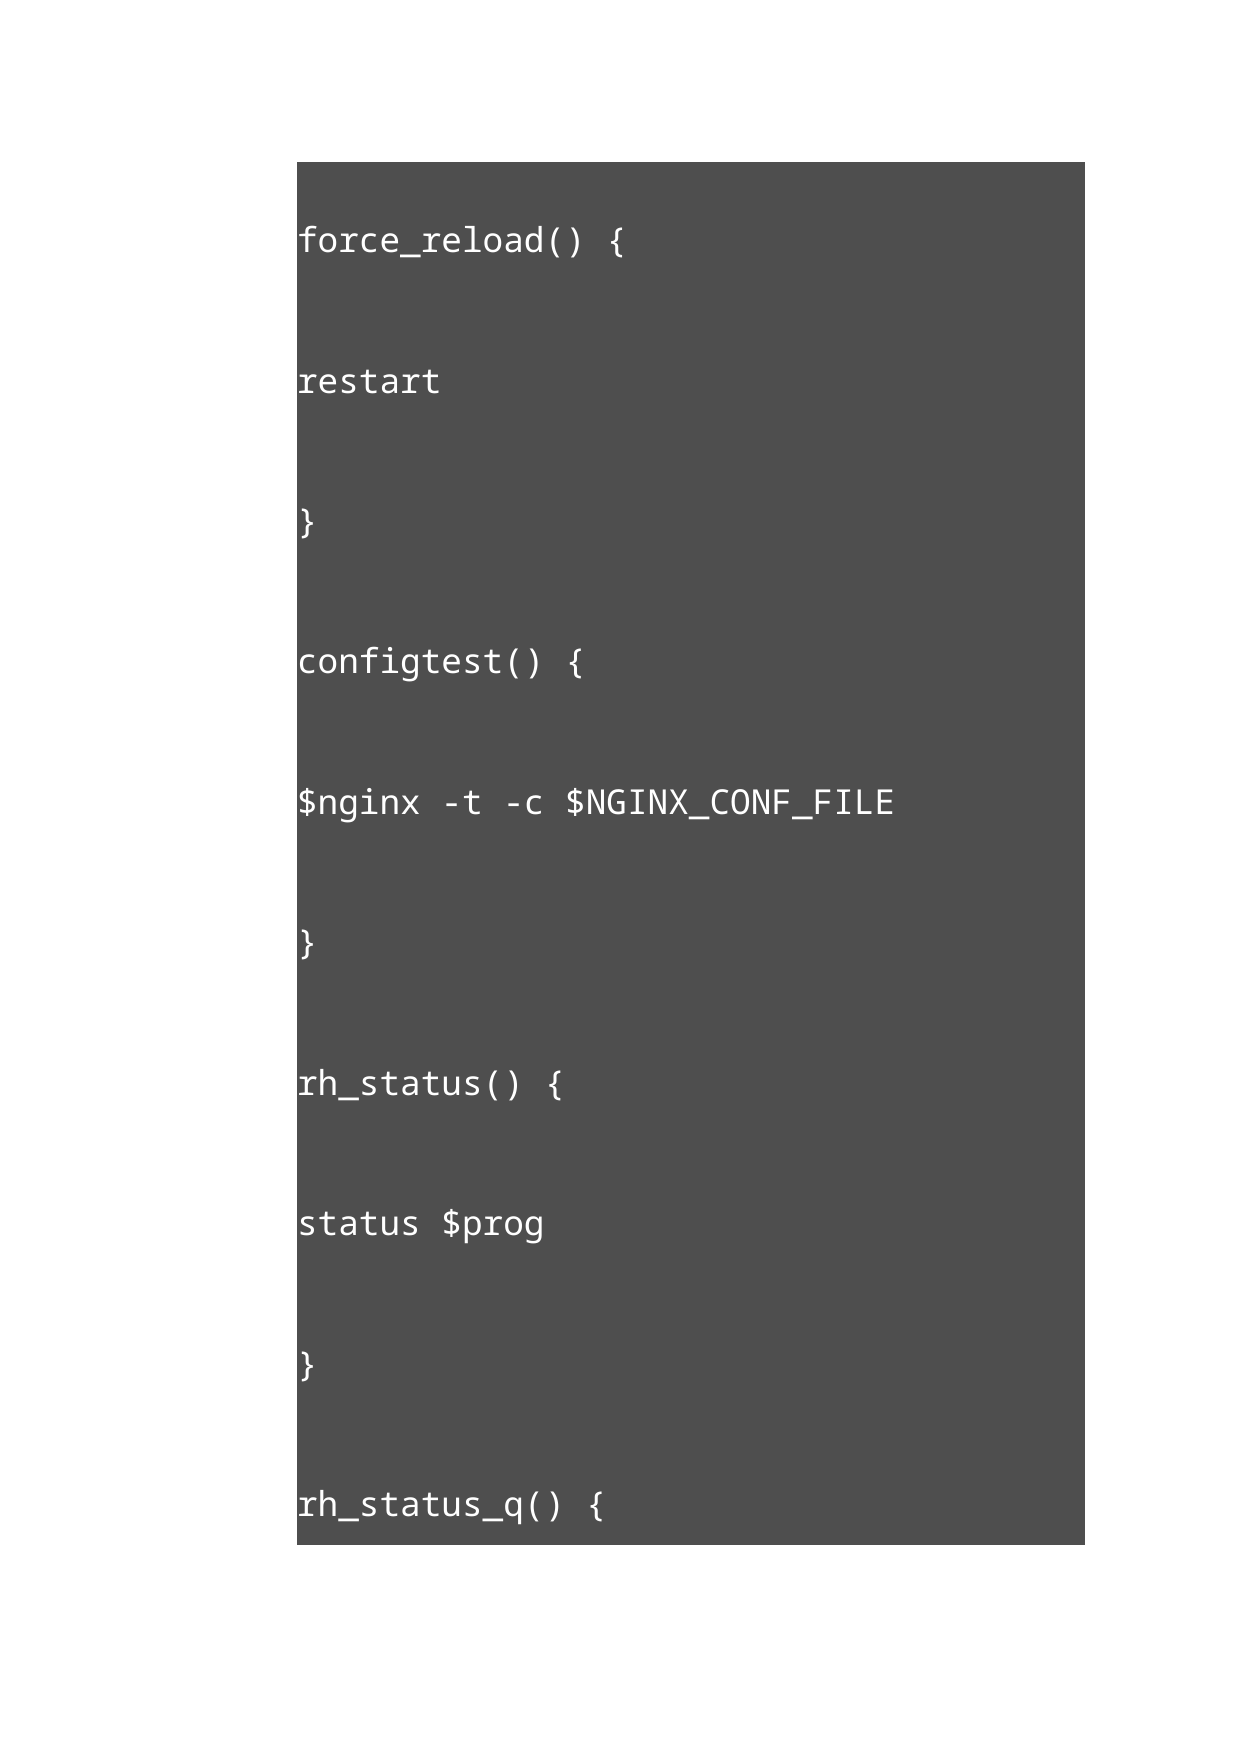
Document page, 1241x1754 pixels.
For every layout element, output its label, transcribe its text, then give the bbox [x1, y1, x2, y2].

text } [297, 497, 1085, 562]
text status $prog [297, 1199, 1085, 1264]
text rh_status() { [297, 1058, 1085, 1123]
text } [297, 918, 1085, 983]
text restart [297, 356, 1085, 421]
text configtest() { [297, 637, 1085, 702]
text $nginx -t -c $NGINX_CONF_FILE [297, 778, 1085, 843]
text force_reload() { [297, 216, 1085, 281]
text rh_status_q() { [297, 1480, 1085, 1545]
text } [297, 1339, 1085, 1404]
